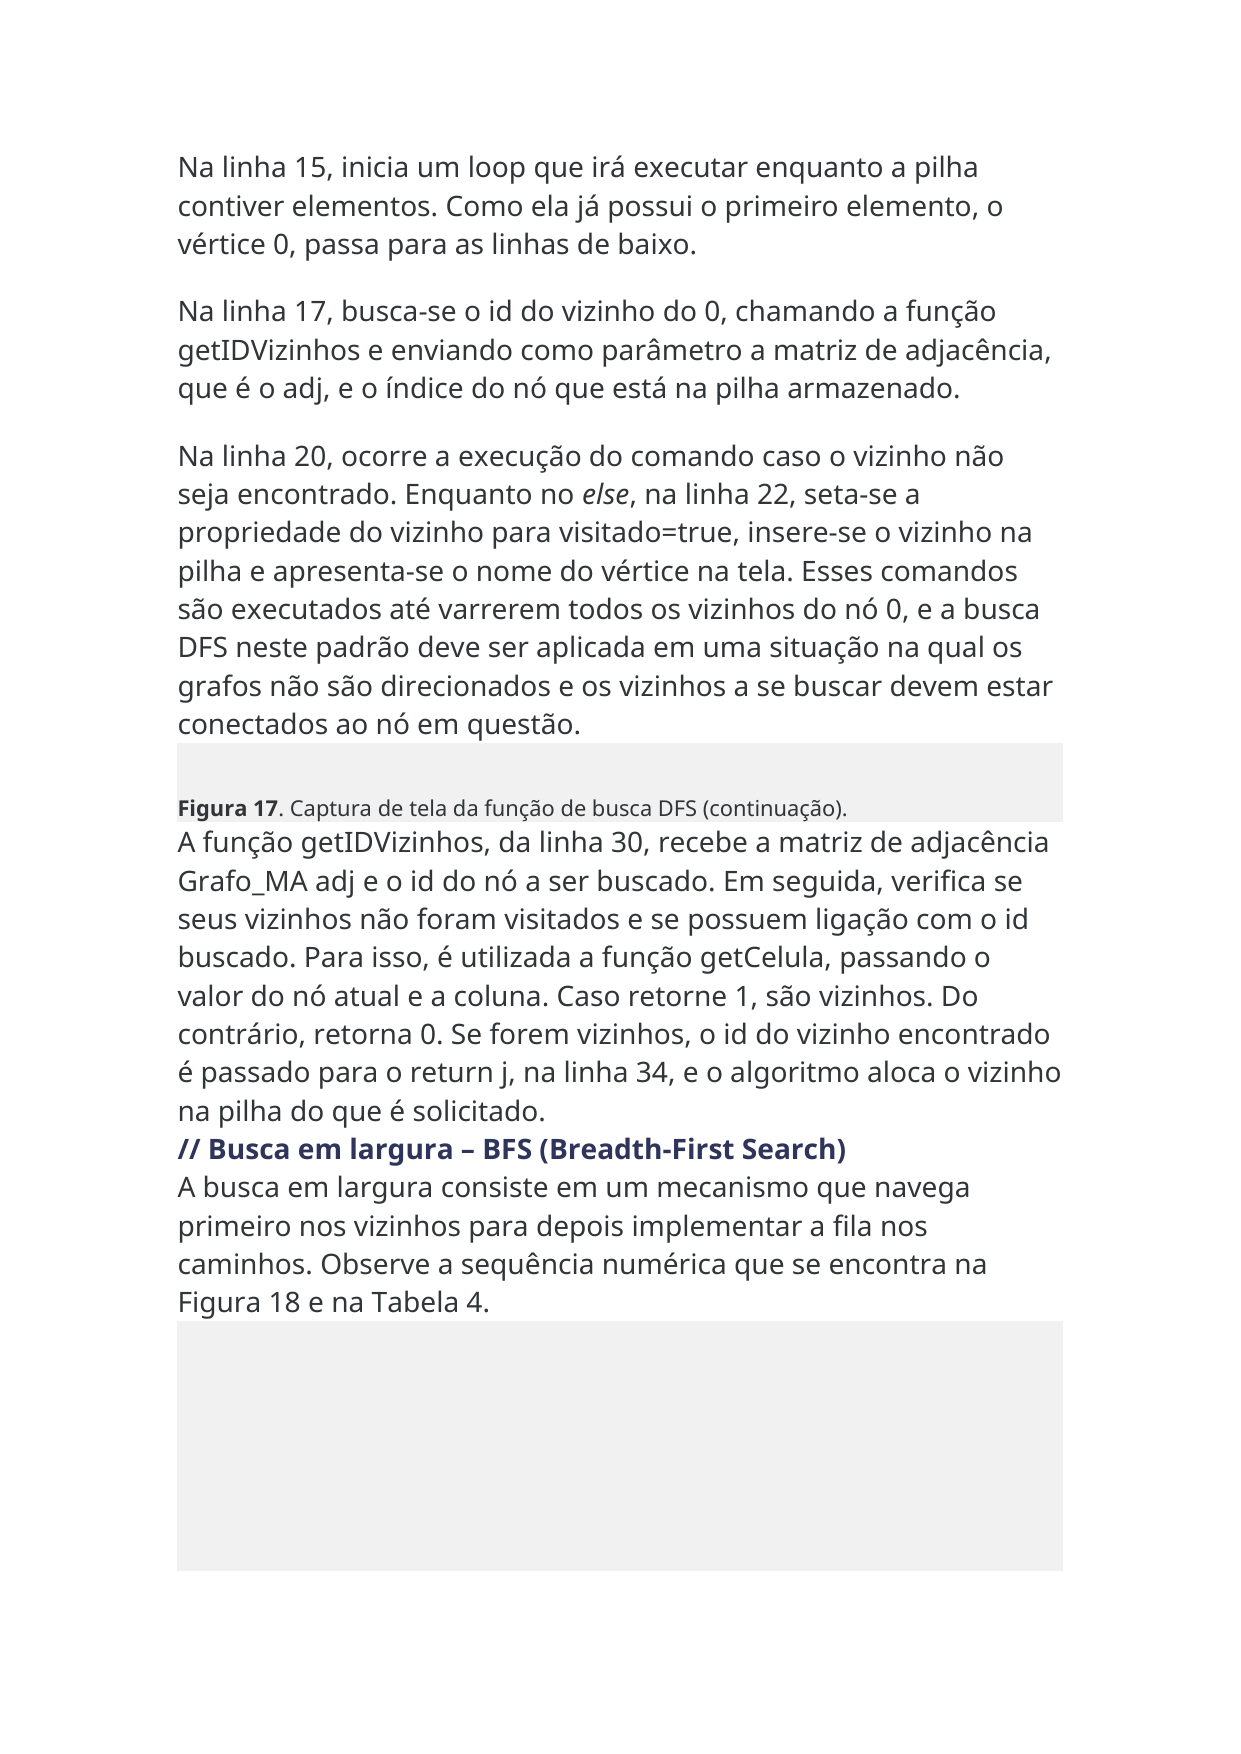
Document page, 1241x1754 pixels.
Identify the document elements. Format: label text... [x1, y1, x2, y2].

text Figura 17. Captura de tela da função de busca DFS (continuação). [177, 793, 1063, 822]
text A busca em largura consiste em um mecanismo que navega primeiro nos vizinhos para depois implementar a fila nos caminhos. Observe a sequência numérica que se encontra na Figura 18 e na Tabela 4. [177, 1167, 1063, 1321]
text // Busca em largura – BFS (Breadth-First Search) [177, 1129, 1063, 1167]
text Na linha 17, busca-se o id do vizinho do 0, chamando a função getIDVizinhos e enviando como parâmetro a matriz de adjacência, que é o adj, e o índice do nó que está na pilha armazenado. [177, 292, 1063, 407]
text A função getIDVizinhos, da linha 30, recebe a matriz de adjacência Grafo_MA adj e o id do nó a ser buscado. Em seguida, verifica se seus vizinhos não foram visitados e se possuem ligação com o id buscado. Para isso, é utilizada a função getCelula, passando o valor do nó atual e a coluna. Caso retorne 1, são vizinhos. Do contrário, retorna 0. Se forem vizinhos, o id do vizinho encontrado é passado para o return j, na linha 34, e o algoritmo aloca o vizinho na pilha do que é solicitado. [177, 822, 1063, 1129]
text Na linha 20, ocorre a execução do comando caso o vizinho não seja encontrado. Enquanto no else, na linha 22, seta-se a propriedade do vizinho para visitado=true, insere-se o vizinho na pilha e apresenta-se o nome do vértice na tela. Esses comandos são executados até varrerem todos os vizinhos do nó 0, e a busca DFS neste padrão deve ser aplicada em uma situação na qual os grafos não são direcionados e os vizinhos a se buscar devem estar conectados ao nó em questão. [177, 436, 1063, 743]
text Na linha 15, inicia um loop que irá executar enquanto a pilha contiver elementos. Como ela já possui o primeiro elemento, o vértice 0, passa para as linhas de baixo. [177, 148, 1063, 263]
